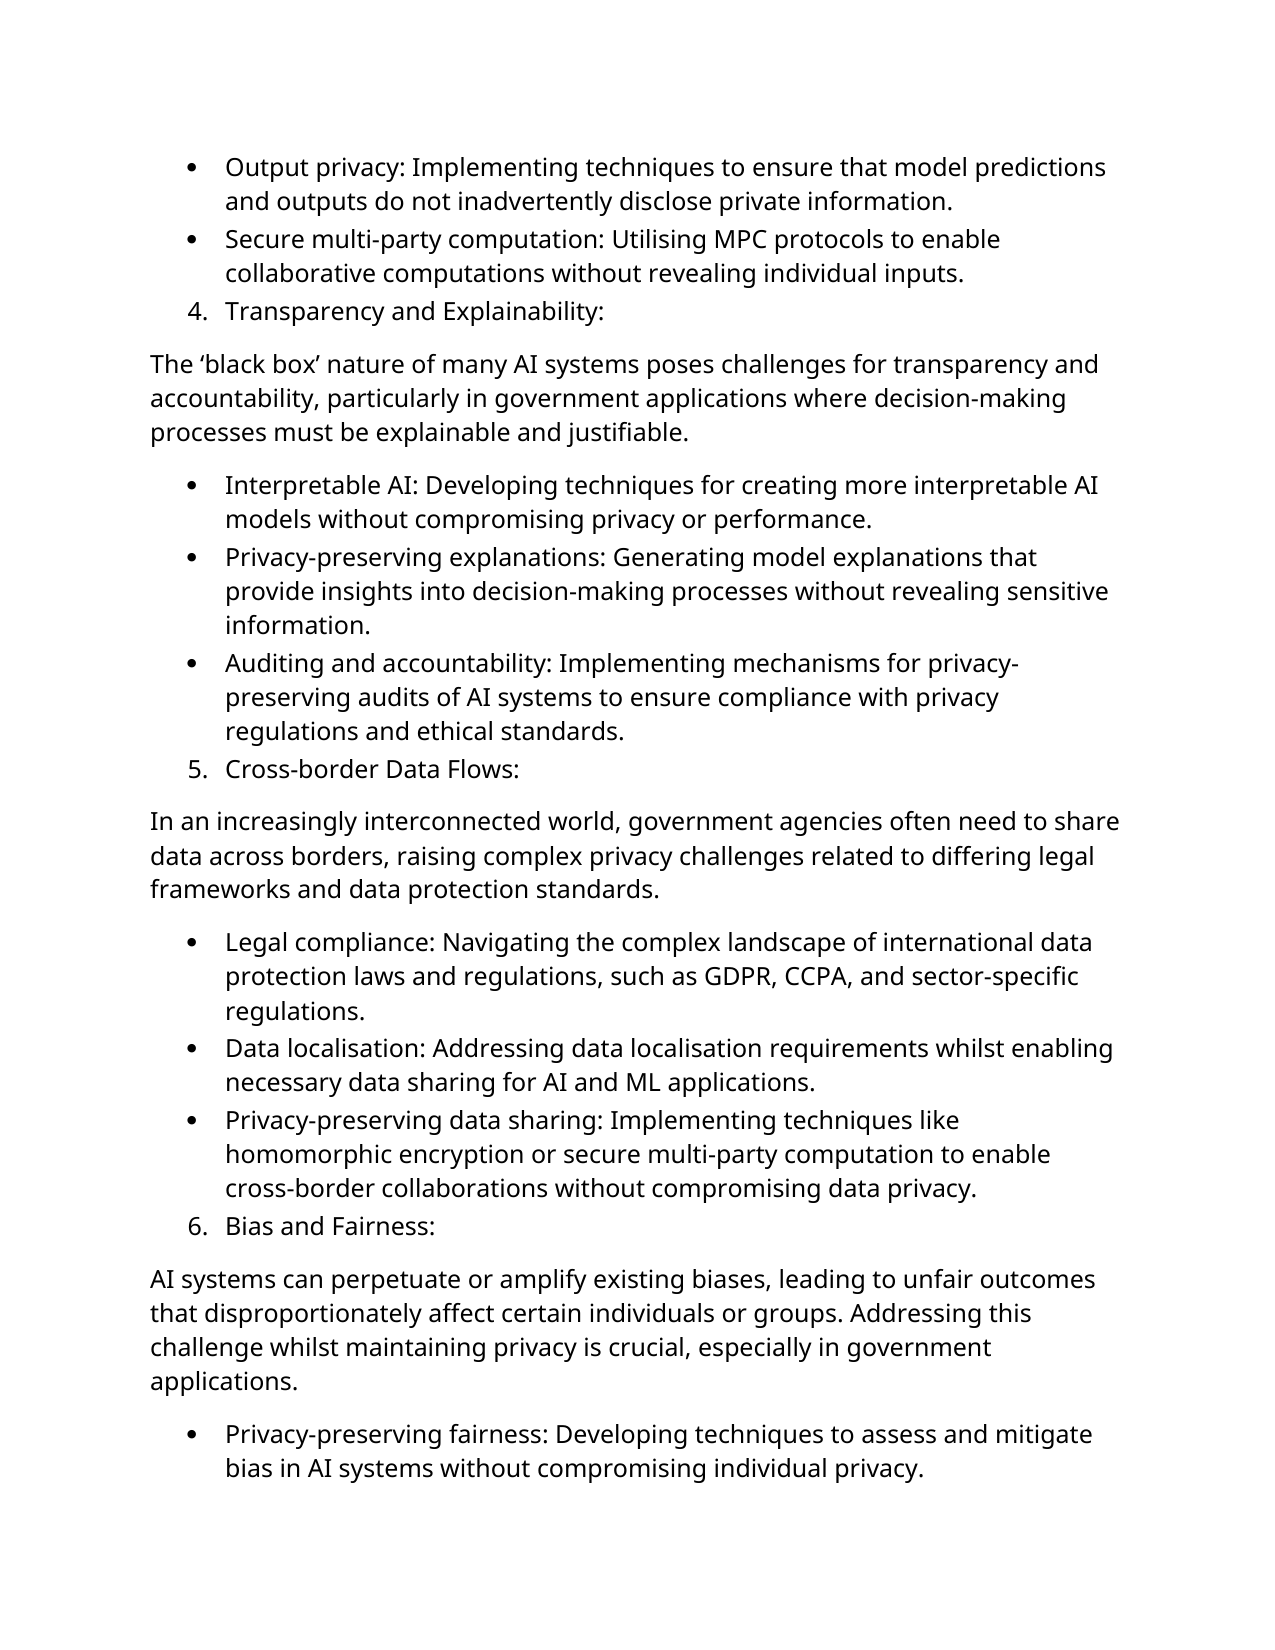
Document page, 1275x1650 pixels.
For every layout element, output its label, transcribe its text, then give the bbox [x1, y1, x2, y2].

list Legal compliance: Navigating the complex landscape of international data protection laws and regulations, such as GDPR, CCPA, and sector-specific regulations. [187, 925, 1125, 1027]
text AI systems can perpetuate or amplify existing biases, leading to unfair outcomes that disproportionately affect certain individuals or groups. Addressing this challenge whilst maintaining privacy is crucial, especially in government applications. [150, 1262, 1125, 1398]
list Interpretable AI: Developing techniques for creating more interpretable AI models without compromising privacy or performance. [187, 467, 1125, 536]
list Privacy-preserving explanations: Generating model explanations that provide insights into decision-making processes without revealing sensitive information. [187, 539, 1125, 642]
list Cross-border Data Flows: [187, 751, 1125, 785]
list Output privacy: Implementing techniques to ensure that model predictions and outputs do not inadvertently disclose private information. [187, 150, 1125, 218]
list Bias and Fairness: [187, 1209, 1125, 1243]
list Privacy-preserving data sharing: Implementing techniques like homomorphic encryption or secure multi-party computation to enable cross-border collaborations without compromising data privacy. [187, 1103, 1125, 1205]
text In an increasingly interconnected world, government agencies often need to share data across borders, raising complex privacy challenges related to differing legal frameworks and data protection standards. [150, 804, 1125, 906]
list Secure multi-party computation: Utilising MPC protocols to enable collaborative computations without revealing individual inputs. [187, 222, 1125, 290]
list Transparency and Explainability: [187, 294, 1125, 328]
text The ‘black box’ nature of many AI systems poses challenges for transparency and accountability, particularly in government applications where decision-making processes must be explainable and justifiable. [150, 347, 1125, 449]
list Privacy-preserving fairness: Developing techniques to assess and mitigate bias in AI systems without compromising individual privacy. [187, 1417, 1125, 1485]
list Auditing and accountability: Implementing mechanisms for privacy-preserving audits of AI systems to ensure compliance with privacy regulations and ethical standards. [187, 645, 1125, 747]
list Data localisation: Addressing data localisation requirements whilst enabling necessary data sharing for AI and ML applications. [187, 1031, 1125, 1099]
